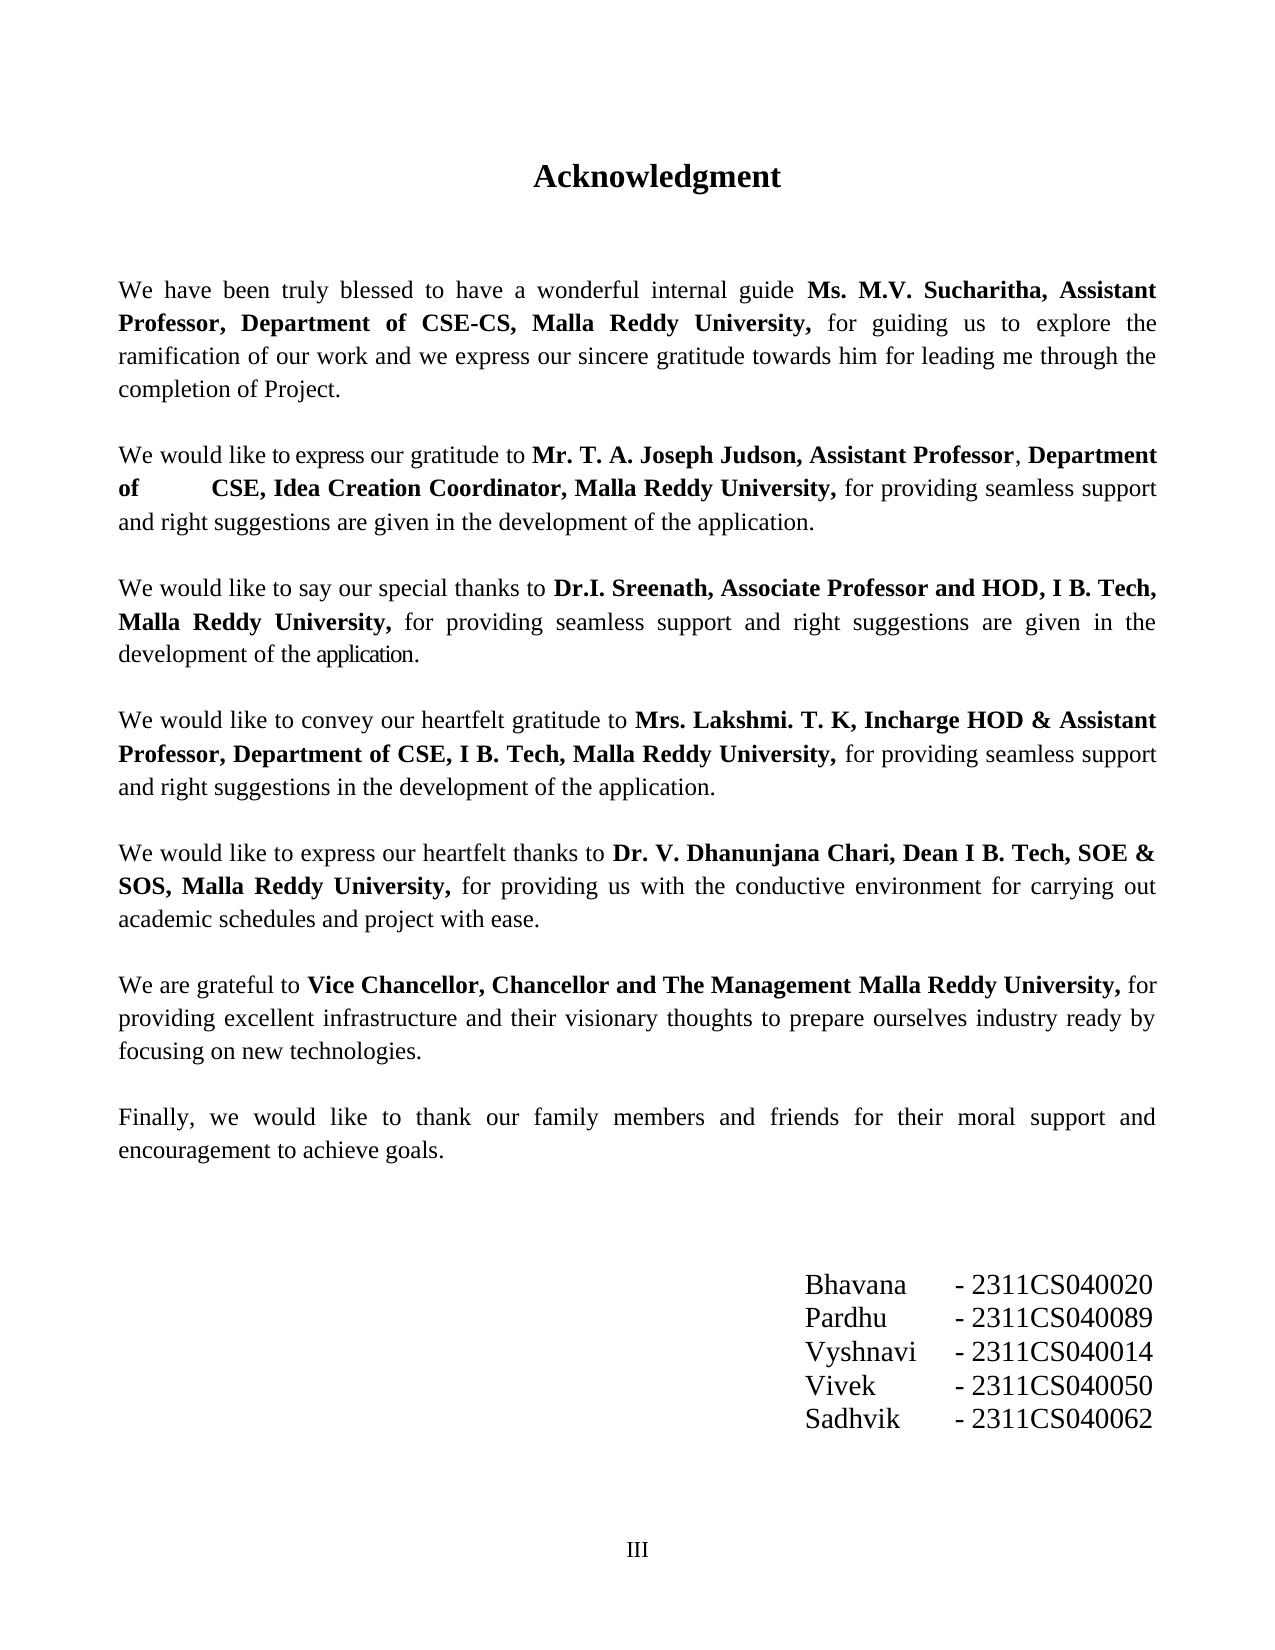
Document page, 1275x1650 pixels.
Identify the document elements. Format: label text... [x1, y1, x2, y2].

text We would like to express our heartfelt thanks to Dr. V. Dhanunjana Chari, Dean I B. Tech, SOE & SOS, Malla Reddy University, for providing us with the conductive environment for carrying out academic schedules and project with ease. [118, 838, 1157, 932]
text Pardhu - 2311CS040089 [584, 1301, 1275, 1334]
text We would like to express our gratitude to Mr. T. A. Joseph Judson, Assistant Professor, Department of CSE, Idea Creation Coordinator, Malla Reddy University, for providing seamless support and right suggestions are given in the development of the application. [118, 441, 1157, 535]
text Bhavana - 2311CS040020 [659, 1267, 1275, 1301]
text We are grateful to Vice Chancellor, Chancellor and The Management Malla Reddy University, for providing excellent infrastructure and their visionary thoughts to prepare ourselves industry ready by focusing on new technologies. [118, 970, 1157, 1064]
text Acknowledgment [152, 157, 1162, 195]
text Vivek - 2311CS040050 [584, 1368, 1275, 1401]
text We would like to convey our heartfelt gratitude to Mrs. Lakshmi. T. K, Incharge HOD & Assistant Professor, Department of CSE, I B. Tech, Malla Reddy University, for providing seamless support and right suggestions in the development of the application. [118, 706, 1157, 800]
text We have been truly blessed to have a wonderful internal guide Ms. M.V. Sucharitha, Assistant Professor, Department of CSE-CS, Malla Reddy University, for guiding us to explore the ramification of our work and we express our sincere gratitude towards him for leading me through the completion of Project. [118, 275, 1157, 403]
text We would like to say our special thanks to Dr.I. Sreenath, Associate Professor and HOD, I B. Tech, Malla Reddy University, for providing seamless support and right suggestions are given in the development of the application. [118, 573, 1157, 668]
text Sadhvik - 2311CS040062 [584, 1401, 1275, 1435]
text Vyshnavi - 2311CS040014 [584, 1334, 1275, 1368]
text Finally, we would like to thank our family members and friends for their moral support and encouragement to achieve goals. [118, 1102, 1157, 1164]
